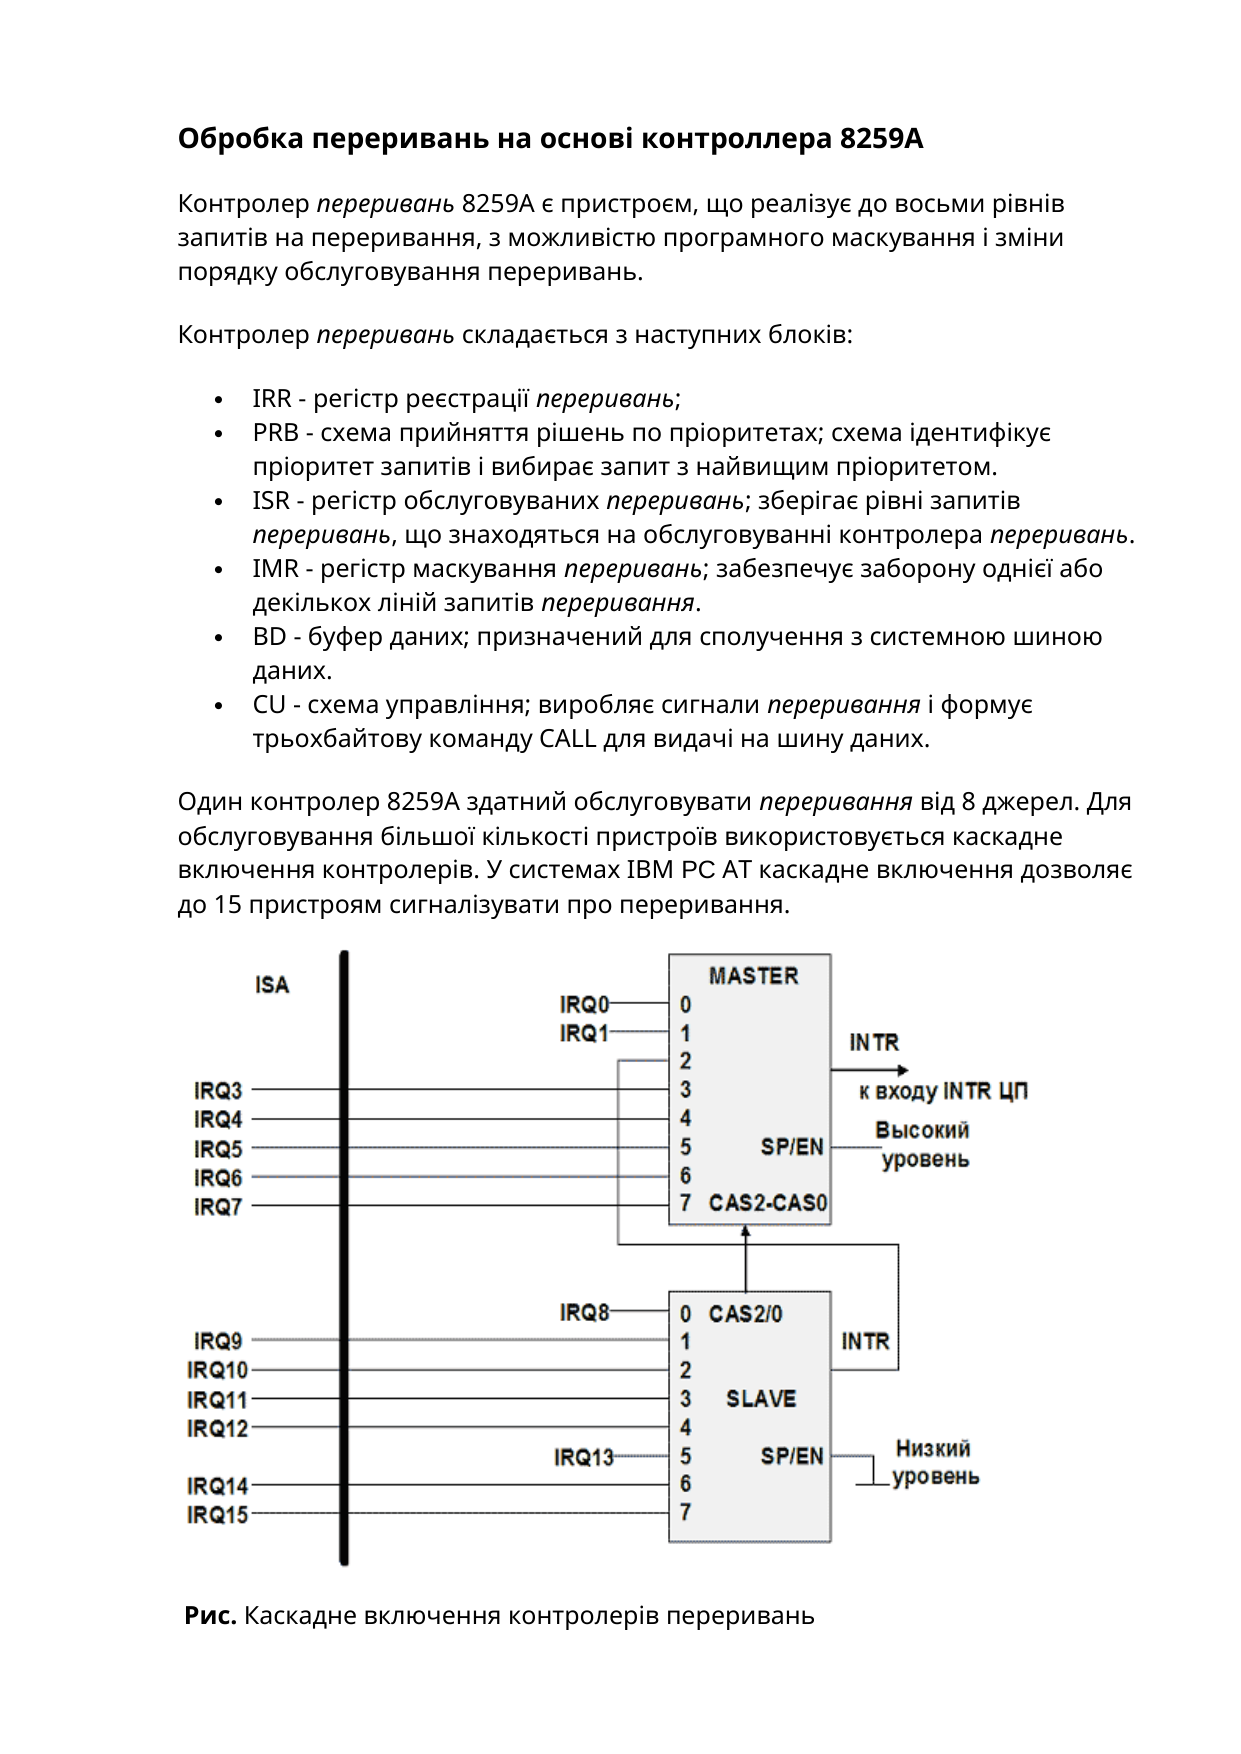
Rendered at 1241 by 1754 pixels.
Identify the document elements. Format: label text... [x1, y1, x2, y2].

picture [177, 949, 1040, 1569]
subtitle Обробка переривань на основі контроллера 8259A [177, 118, 1152, 156]
list IMR - регістр маскування переривань; забезпечує заборону однієї або декількох ліній запитів переривання. [215, 551, 1152, 619]
list PRB - схема прийняття рішень по пріоритетах; схема ідентифікує пріоритет запитів і вибирає запит з найвищим пріоритетом. [215, 414, 1152, 482]
list CU - схема управління; виробляє сигнали переривання і формує трьохбайтову команду CALL для видачі на шину даних. [215, 687, 1152, 755]
text Контролер переривань складається з наступних блоків: [177, 317, 1152, 351]
text Один контролер 8259A здатний обслуговувати переривання від 8 джерел. Для обслуговування більшої кількості пристроїв використовується каскадне включення контролерів. У системах IBM РС AT каскадне включення дозволяє до 15 пристроям сигналізувати про переривання. [177, 784, 1152, 920]
text Контролер переривань 8259A є пристроєм, що реалізує до восьми рівнів запитів на переривання, з можливістю програмного маскування і зміни порядку обслуговування переривань. [177, 186, 1152, 288]
list ISR - регістр обслуговуваних переривань; зберігає рівні запитів переривань, що знаходяться на обслуговуванні контролера переривань. [215, 482, 1152, 551]
list IRR - регістр реєстрації переривань; [215, 380, 1152, 414]
text Рис. Каскадне включення контролерів переривань [177, 1597, 1152, 1632]
list BD - буфер даних; призначений для сполучення з системною шиною даних. [215, 619, 1152, 687]
